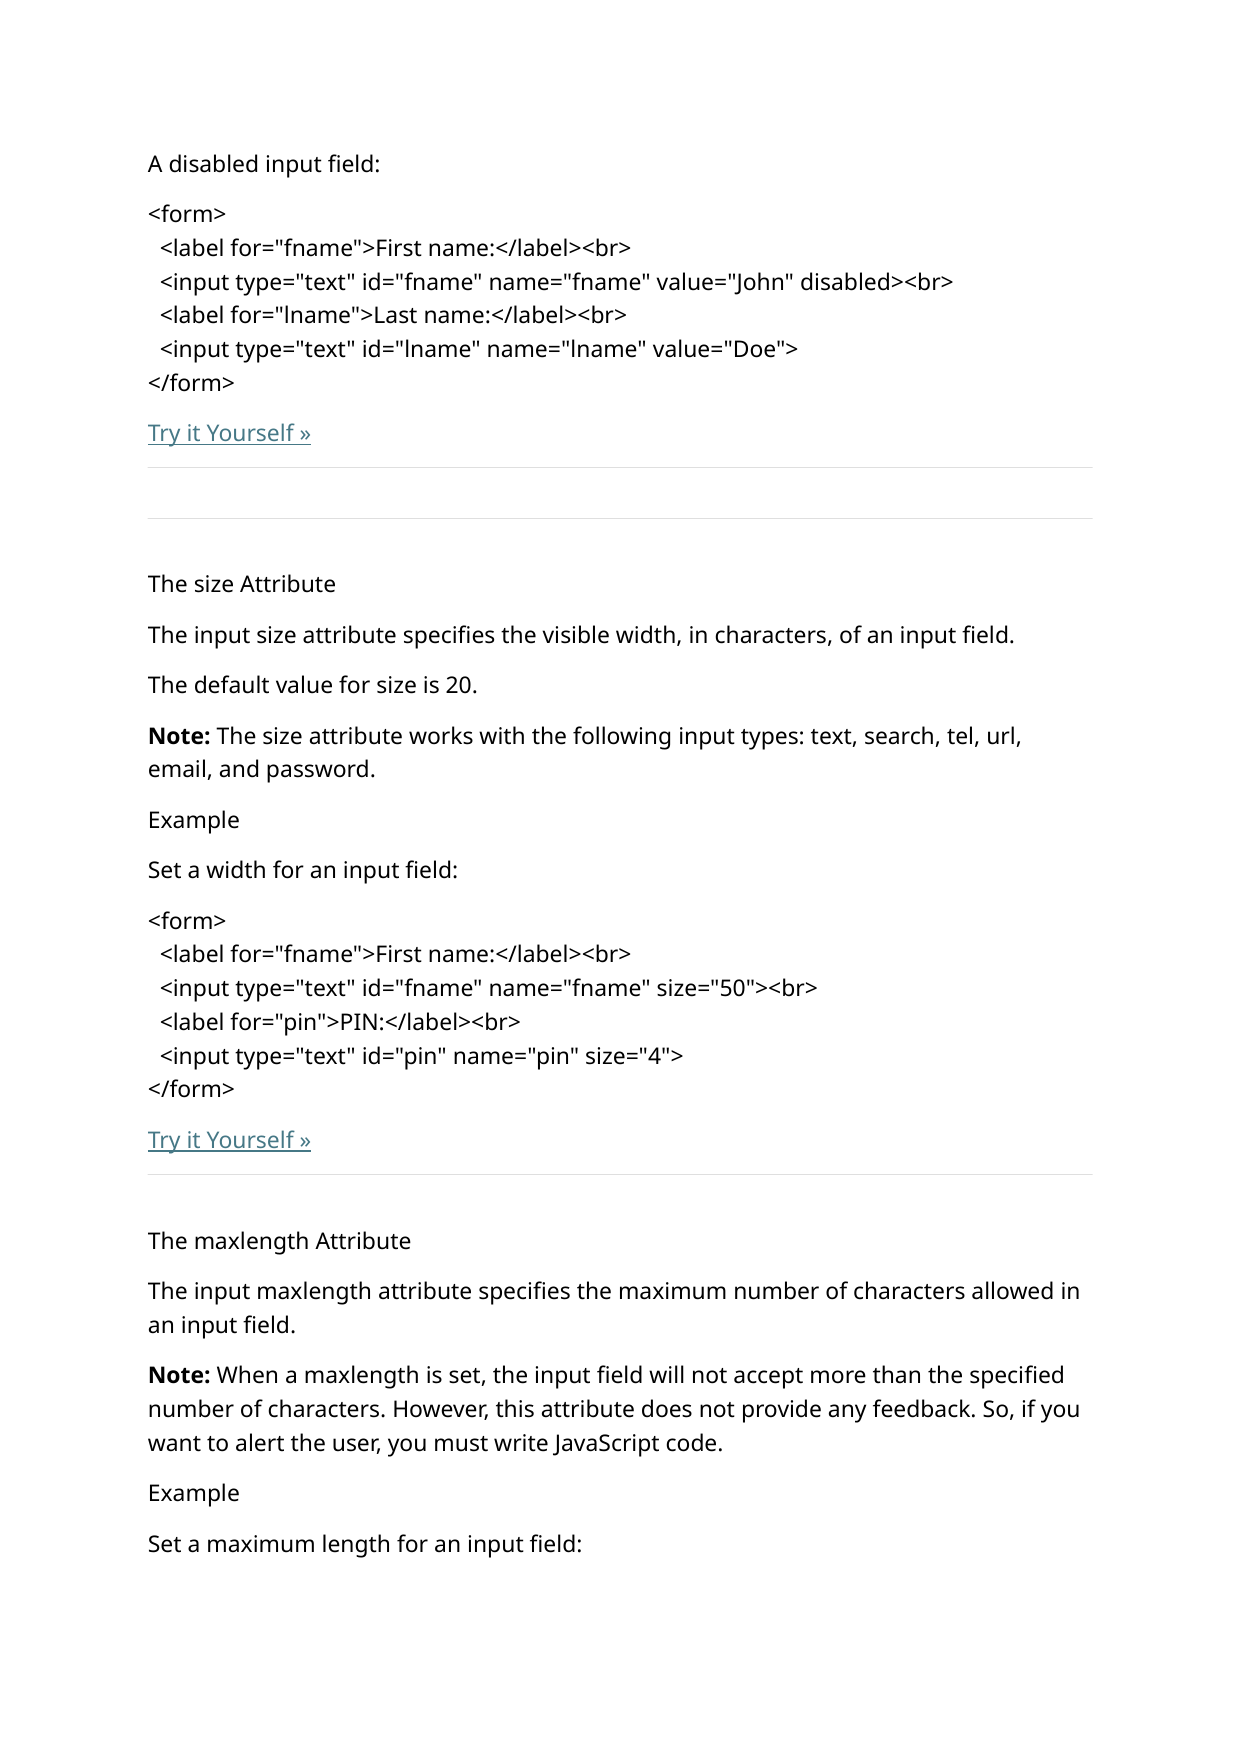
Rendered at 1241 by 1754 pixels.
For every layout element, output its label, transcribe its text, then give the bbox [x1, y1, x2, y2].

text Try it Yourself » [148, 417, 1093, 448]
text <form> <label for="fname">First name:</label><br> <input type="text" id="fname" name="fname" value="John" disabled><br> <label for="lname">Last name:</label><br> <input type="text" id="lname" name="lname" value="Doe"> </form> [148, 198, 1093, 398]
text A disabled input field: [148, 148, 1093, 179]
text Try it Yourself » [148, 1124, 1093, 1155]
text The default value for size is 20. [148, 669, 1093, 701]
text Note: The size attribute works with the following input types: text, search, tel, url, email, and password. [148, 720, 1093, 785]
text Example [148, 1477, 1093, 1508]
text <form> <label for="fname">First name:</label><br> <input type="text" id="fname" name="fname" size="50"><br> <label for="pin">PIN:</label><br> <input type="text" id="pin" name="pin" size="4"> </form> [148, 905, 1093, 1105]
text The maxlength Attribute [148, 1225, 1093, 1256]
text Set a maximum length for an input field: [148, 1528, 1093, 1559]
text The input maxlength attribute specifies the maximum number of characters allowed in an input field. [148, 1275, 1093, 1340]
text The input size attribute specifies the visible width, in characters, of an input field. [148, 619, 1093, 650]
text Note: When a maxlength is set, the input field will not accept more than the specified number of characters. However, this attribute does not provide any feedback. So, if you want to alert the user, you must write JavaScript code. [148, 1359, 1093, 1458]
text Example [148, 804, 1093, 835]
text The size Attribute [148, 568, 1093, 600]
text Set a width for an input field: [148, 854, 1093, 886]
